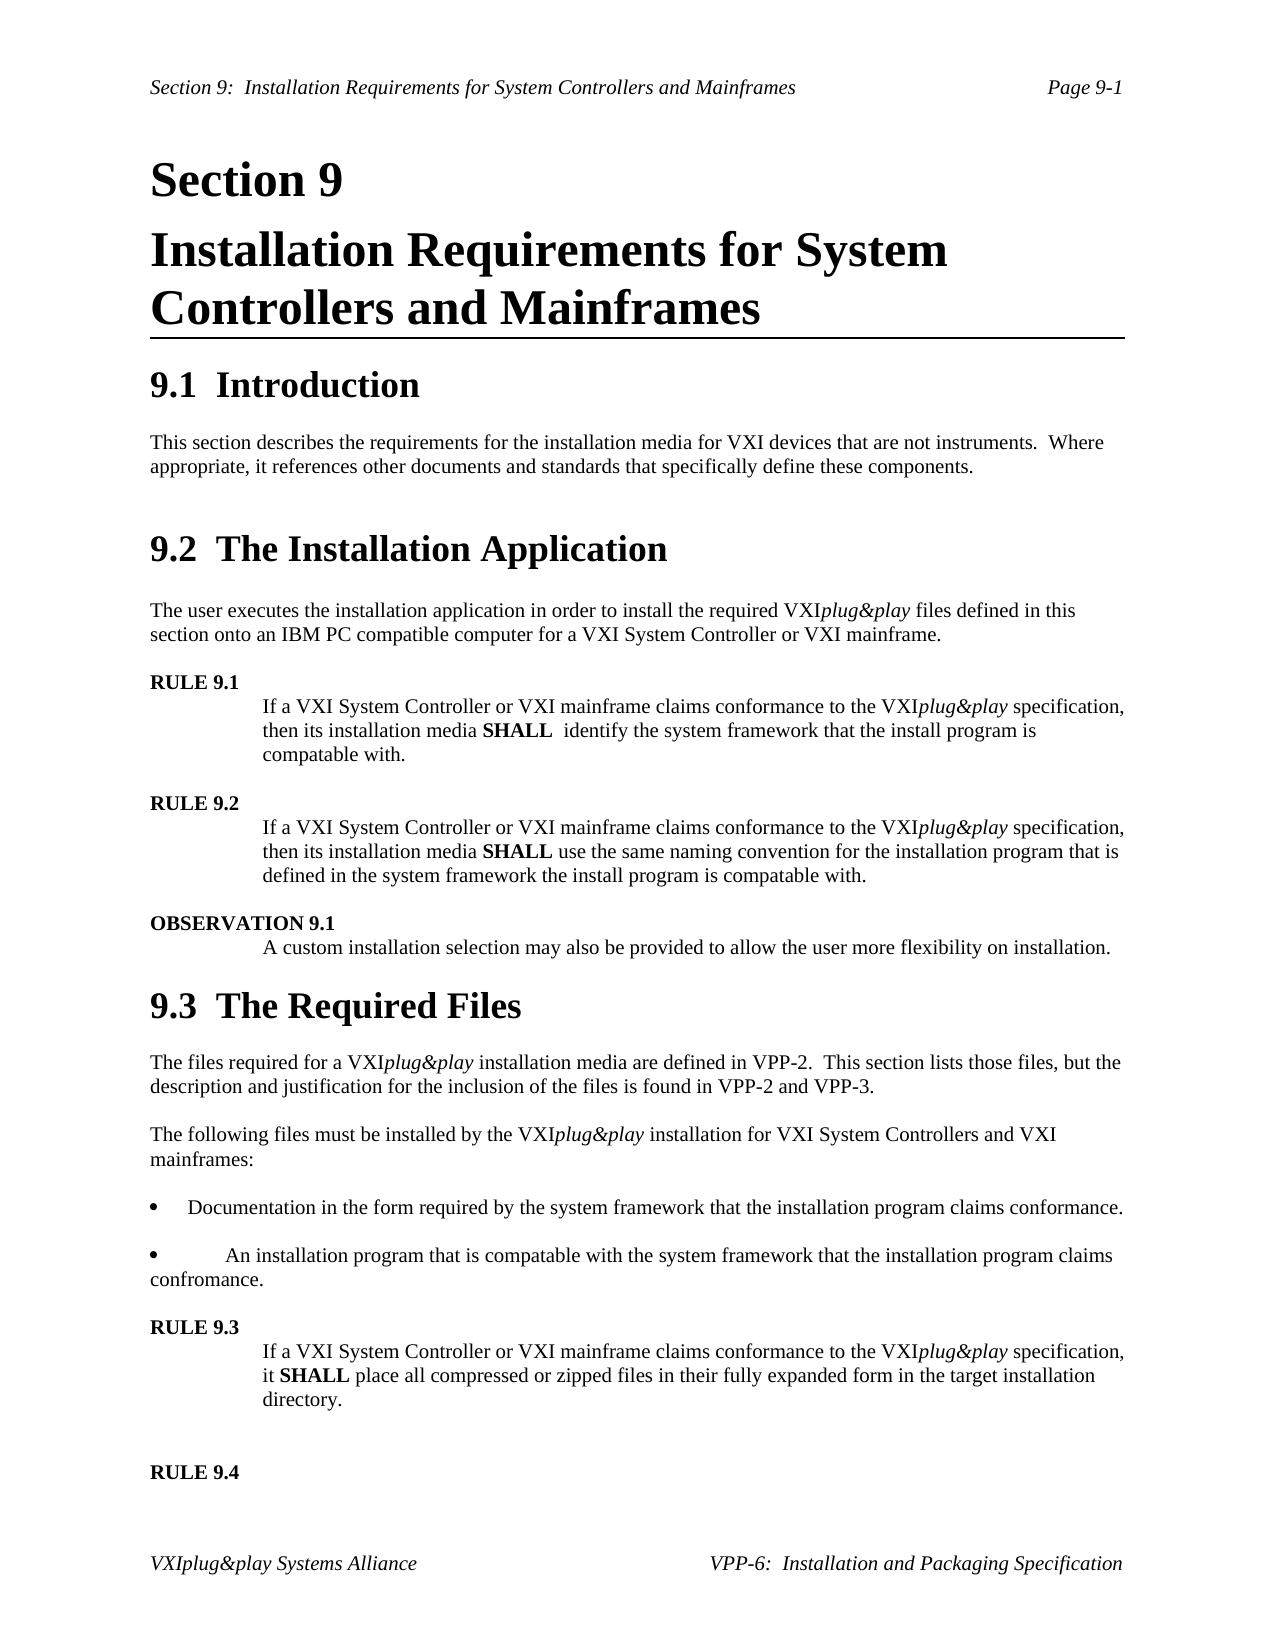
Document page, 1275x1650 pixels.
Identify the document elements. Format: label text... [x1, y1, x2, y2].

text The following files must be installed by the VXIplug&play installation for VXI System Controllers and VXI mainframes: [150, 1122, 1125, 1171]
text If a VXI System Controller or VXI mainframe claims conformance to the VXIplug&play specification, then its installation media SHALL identify the system framework that the install program is compatable with. [150, 694, 1125, 766]
text The user executes the installation application in order to install the required VXIplug&play files defined in this section onto an IBM PC compatible computer for a VXI System Controller or VXI mainframe. [150, 598, 1125, 646]
text Section 9 [150, 150, 1125, 207]
text RULE 9.3 [150, 1315, 1125, 1339]
text This section describes the requirements for the installation media for VXI devices that are not instruments. Where appropriate, it references other documents and standards that specifically define these components. [150, 430, 1125, 478]
text An installation program that is compatable with the system framework that the installation program claims confromance. [150, 1243, 1125, 1291]
text OBSERVATION 9.1 [150, 911, 1125, 935]
text If a VXI System Controller or VXI mainframe claims conformance to the VXIplug&play specification, then its installation media SHALL use the same naming convention for the installation program that is defined in the system framework the install program is compatable with. [150, 814, 1125, 887]
subtitle 9.3 The Required Files [150, 983, 1125, 1026]
subtitle 9.1 Introduction [150, 363, 1125, 406]
text RULE 9.1 [150, 670, 1125, 694]
text Documentation in the form required by the system framework that the installation program claims conformance. [150, 1194, 1125, 1219]
text RULE 9.2 [150, 791, 1125, 814]
subtitle Installation Requirements for System Controllers and Mainframes [150, 220, 1125, 337]
text The files required for a VXIplug&play installation media are defined in VPP-2. This section lists those files, but the description and justification for the inclusion of the files is found in VPP-2 and VPP-3. [150, 1050, 1125, 1098]
text If a VXI System Controller or VXI mainframe claims conformance to the VXIplug&play specification, it SHALL place all compressed or zipped files in their fully expanded form in the target installation directory. [262, 1339, 1125, 1411]
subtitle 9.2 The Installation Application [150, 526, 1125, 569]
text A custom installation selection may also be provided to allow the user more flexibility on installation. [150, 935, 1125, 959]
text RULE 9.4 [150, 1460, 1125, 1484]
